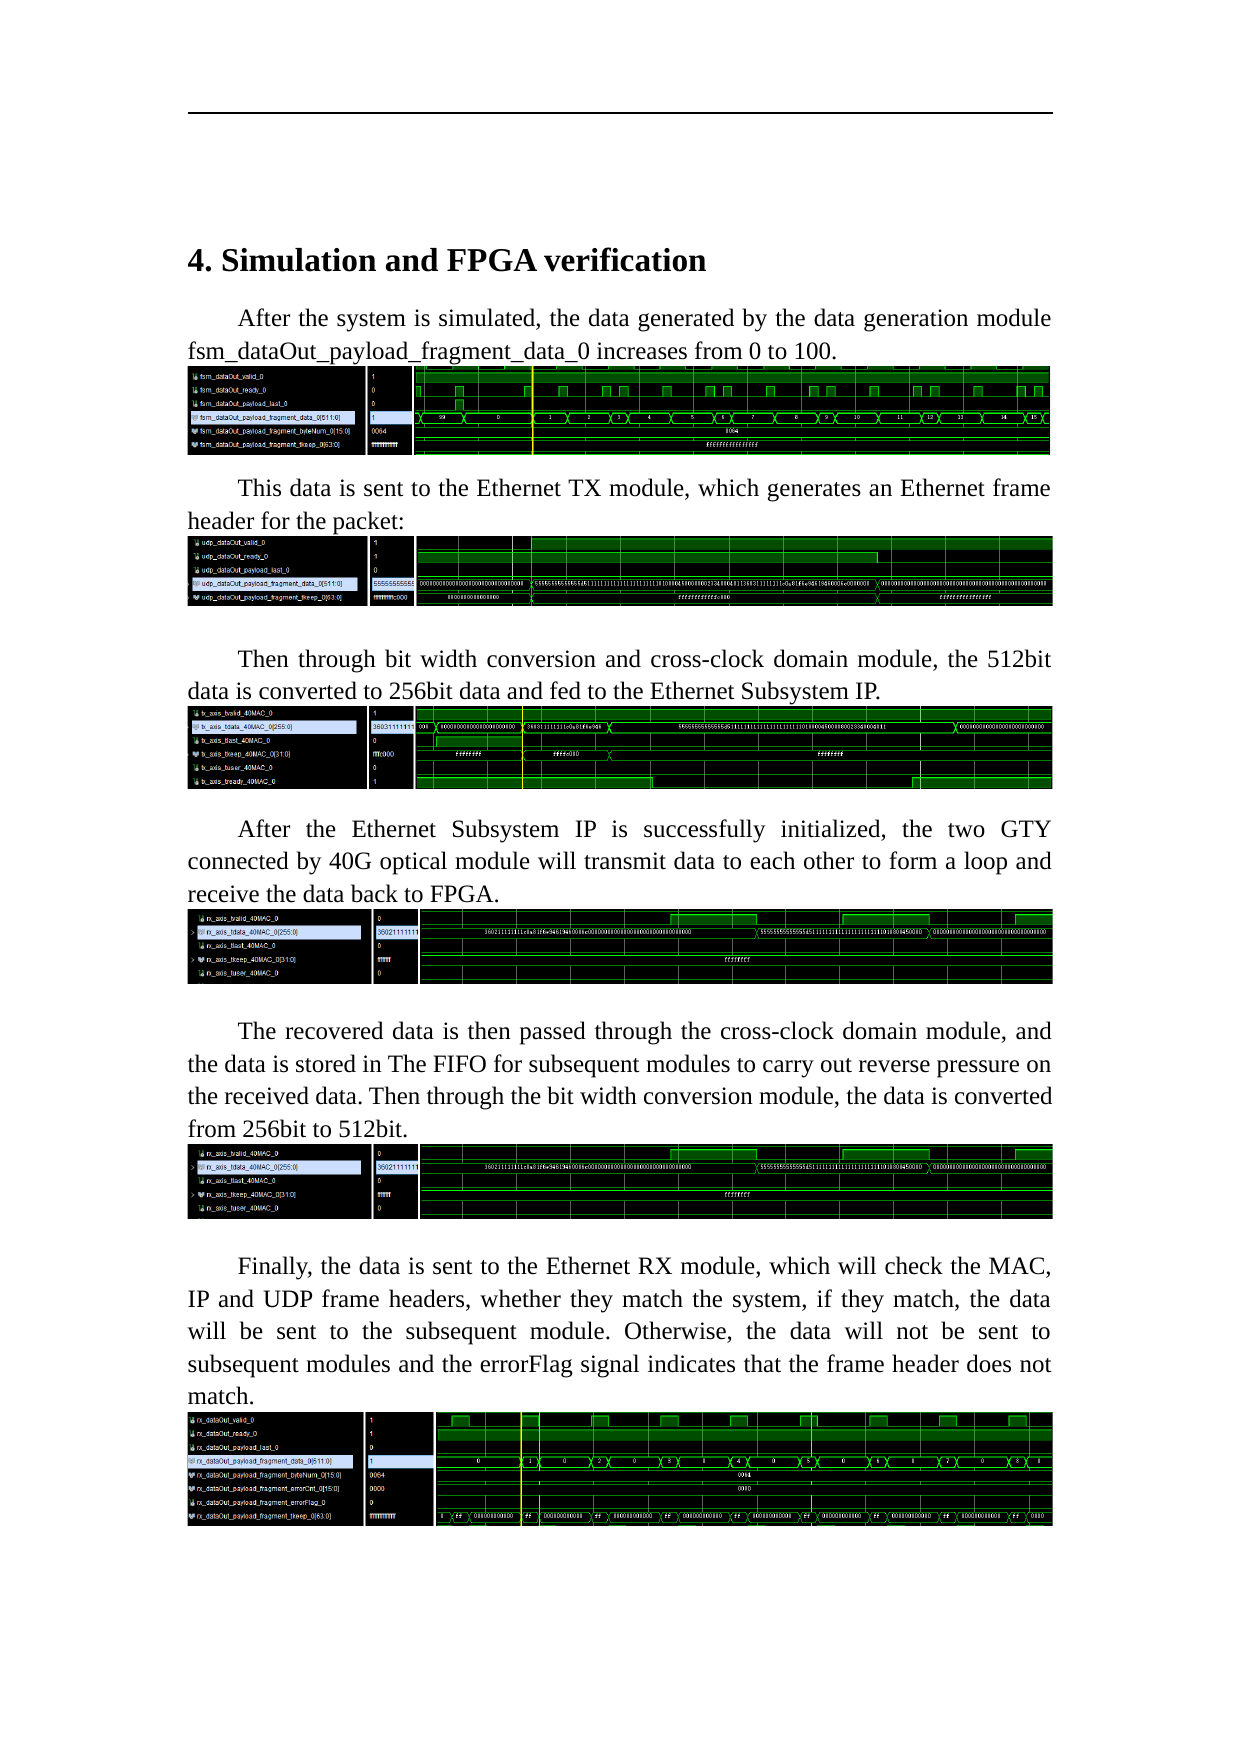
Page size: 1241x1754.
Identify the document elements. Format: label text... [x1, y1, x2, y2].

text Then through bit width conversion and cross-clock domain module, the 512bit data is converted to 256bit data and fed to the Ethernet Subsystem IP. [187, 642, 1053, 706]
picture [187, 366, 1053, 455]
text Finally, the data is sent to the Ethernet RX module, which will check the MAC, IP and UDP frame headers, whether they match the system, if they match, the data will be sent to the subsequent module. Otherwise, the data will not be sent to subsequent modules and the errorFlag signal indicates that the frame header does not match. [187, 1249, 1053, 1412]
picture [187, 536, 1053, 606]
text After the system is simulated, the data generated by the data generation module fsm_dataOut_payload_fragment_data_0 increases from 0 to 100. [187, 302, 1053, 366]
subtitle 4. Simulation and FPGA verification [187, 227, 1053, 292]
picture [187, 706, 1053, 789]
text The recovered data is then passed through the cross-clock domain module, and the data is stored in The FIFO for subsequent modules to carry out reverse pressure on the received data. Then through the bit width conversion module, the data is converted from 256bit to 512bit. [187, 1014, 1053, 1144]
picture [187, 1412, 1053, 1526]
picture [187, 1144, 1053, 1219]
text This data is sent to the Ethernet TX module, which generates an Ethernet frame header for the packet: [187, 472, 1053, 536]
text After the Ethernet Subsystem IP is successfully initialized, the two GTY connected by 40G optical module will transmit data to each other to form a loop and receive the data back to FPGA. [187, 812, 1053, 909]
picture [187, 909, 1053, 984]
